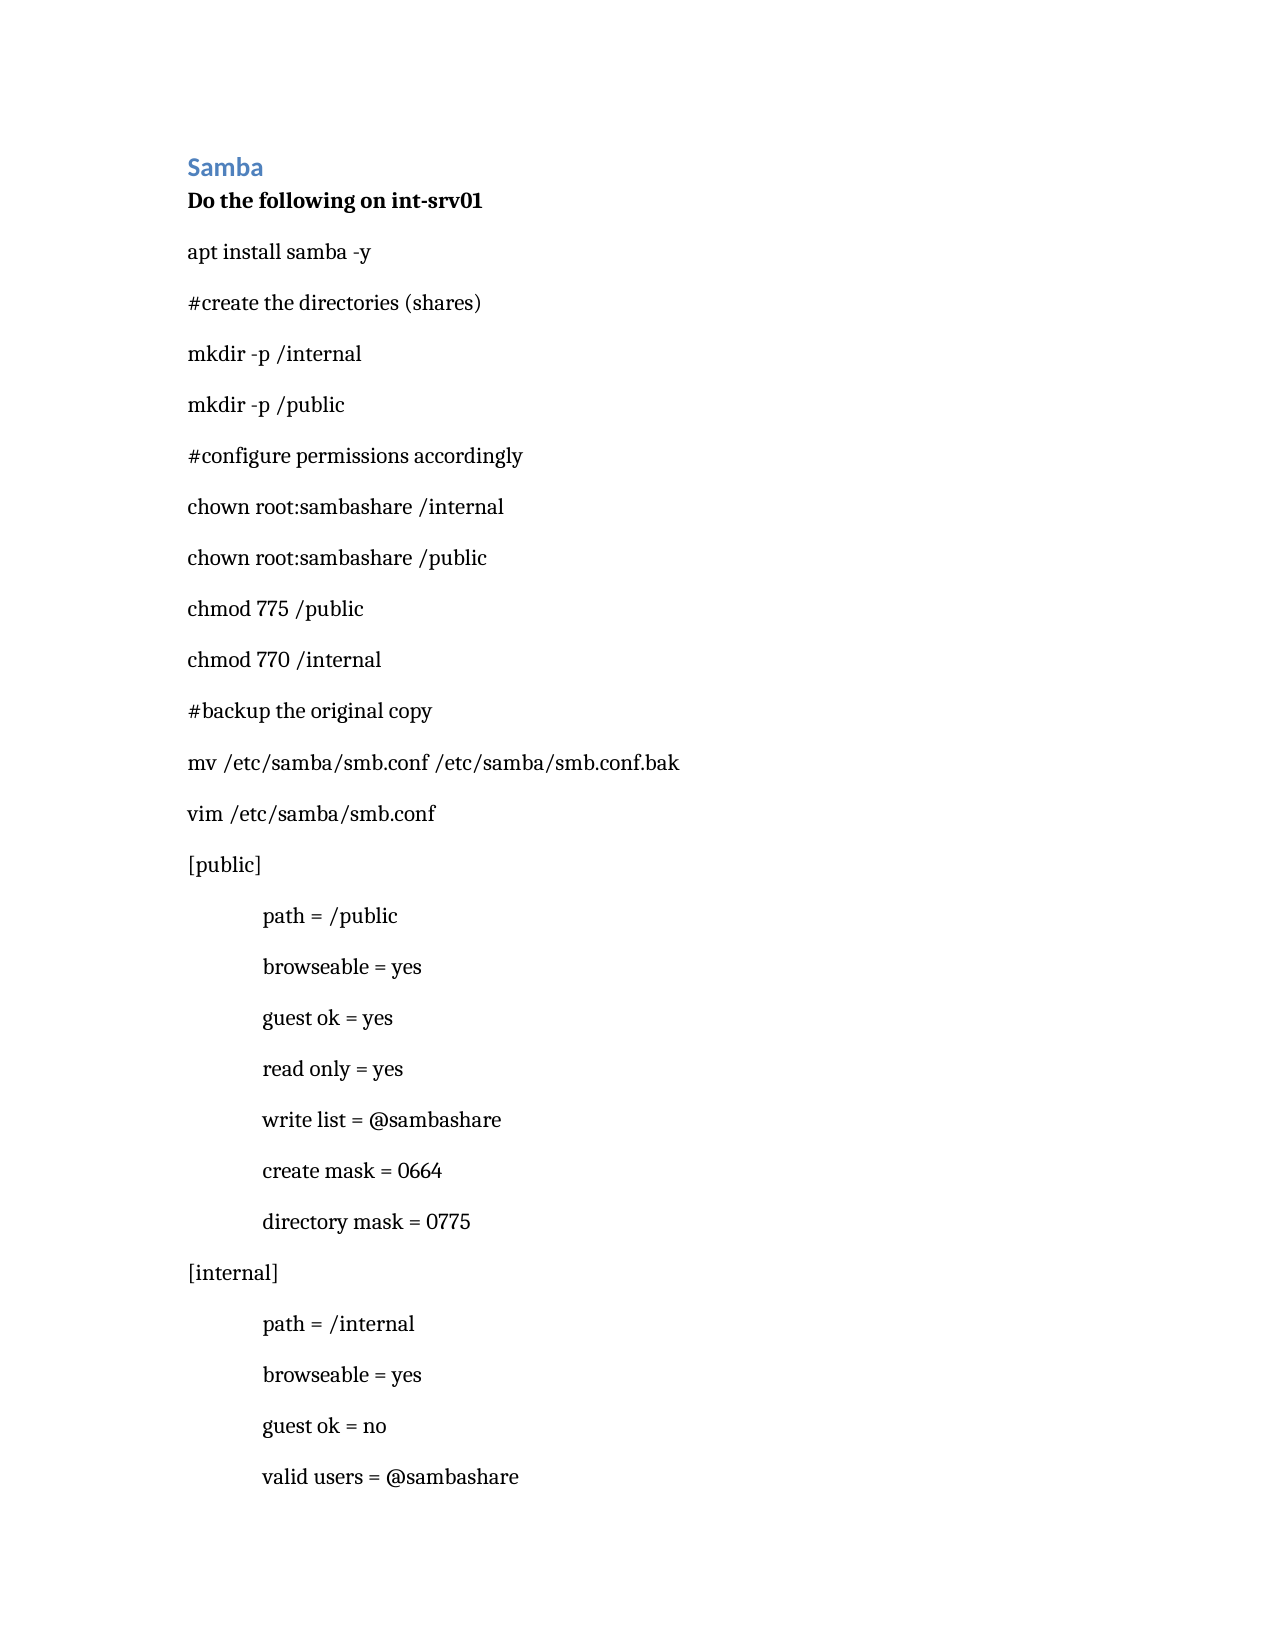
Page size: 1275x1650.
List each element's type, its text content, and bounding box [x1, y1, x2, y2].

text #configure permissions accordingly [187, 443, 1087, 469]
text apt install samba -y [187, 239, 1087, 265]
text Do the following on int-srv01 [187, 188, 1087, 214]
text chmod 770 /internal [187, 647, 1087, 674]
text mkdir -p /internal [187, 341, 1087, 367]
text guest ok = no [187, 1413, 1087, 1439]
text path = /public [187, 902, 1087, 929]
text create mask = 0664 [187, 1158, 1087, 1184]
text path = /internal [187, 1311, 1087, 1337]
text write list = @sambashare [187, 1107, 1087, 1133]
text chmod 775 /public [187, 596, 1087, 623]
text browseable = yes [187, 1362, 1087, 1388]
text valid users = @sambashare [187, 1464, 1087, 1490]
text #create the directories (shares) [187, 290, 1087, 316]
text directory mask = 0775 [187, 1209, 1087, 1235]
text guest ok = yes [187, 1004, 1087, 1031]
text browseable = yes [187, 953, 1087, 980]
text mkdir -p /public [187, 392, 1087, 418]
text [internal] [187, 1260, 1087, 1286]
subtitle Samba [187, 150, 1087, 183]
text mv /etc/samba/smb.conf /etc/samba/smb.conf.bak [187, 749, 1087, 776]
text chown root:sambashare /internal [187, 494, 1087, 521]
text [public] [187, 851, 1087, 878]
text #backup the original copy [187, 698, 1087, 725]
text chown root:sambashare /public [187, 545, 1087, 572]
text vim /etc/samba/smb.conf [187, 800, 1087, 827]
text read only = yes [187, 1056, 1087, 1082]
